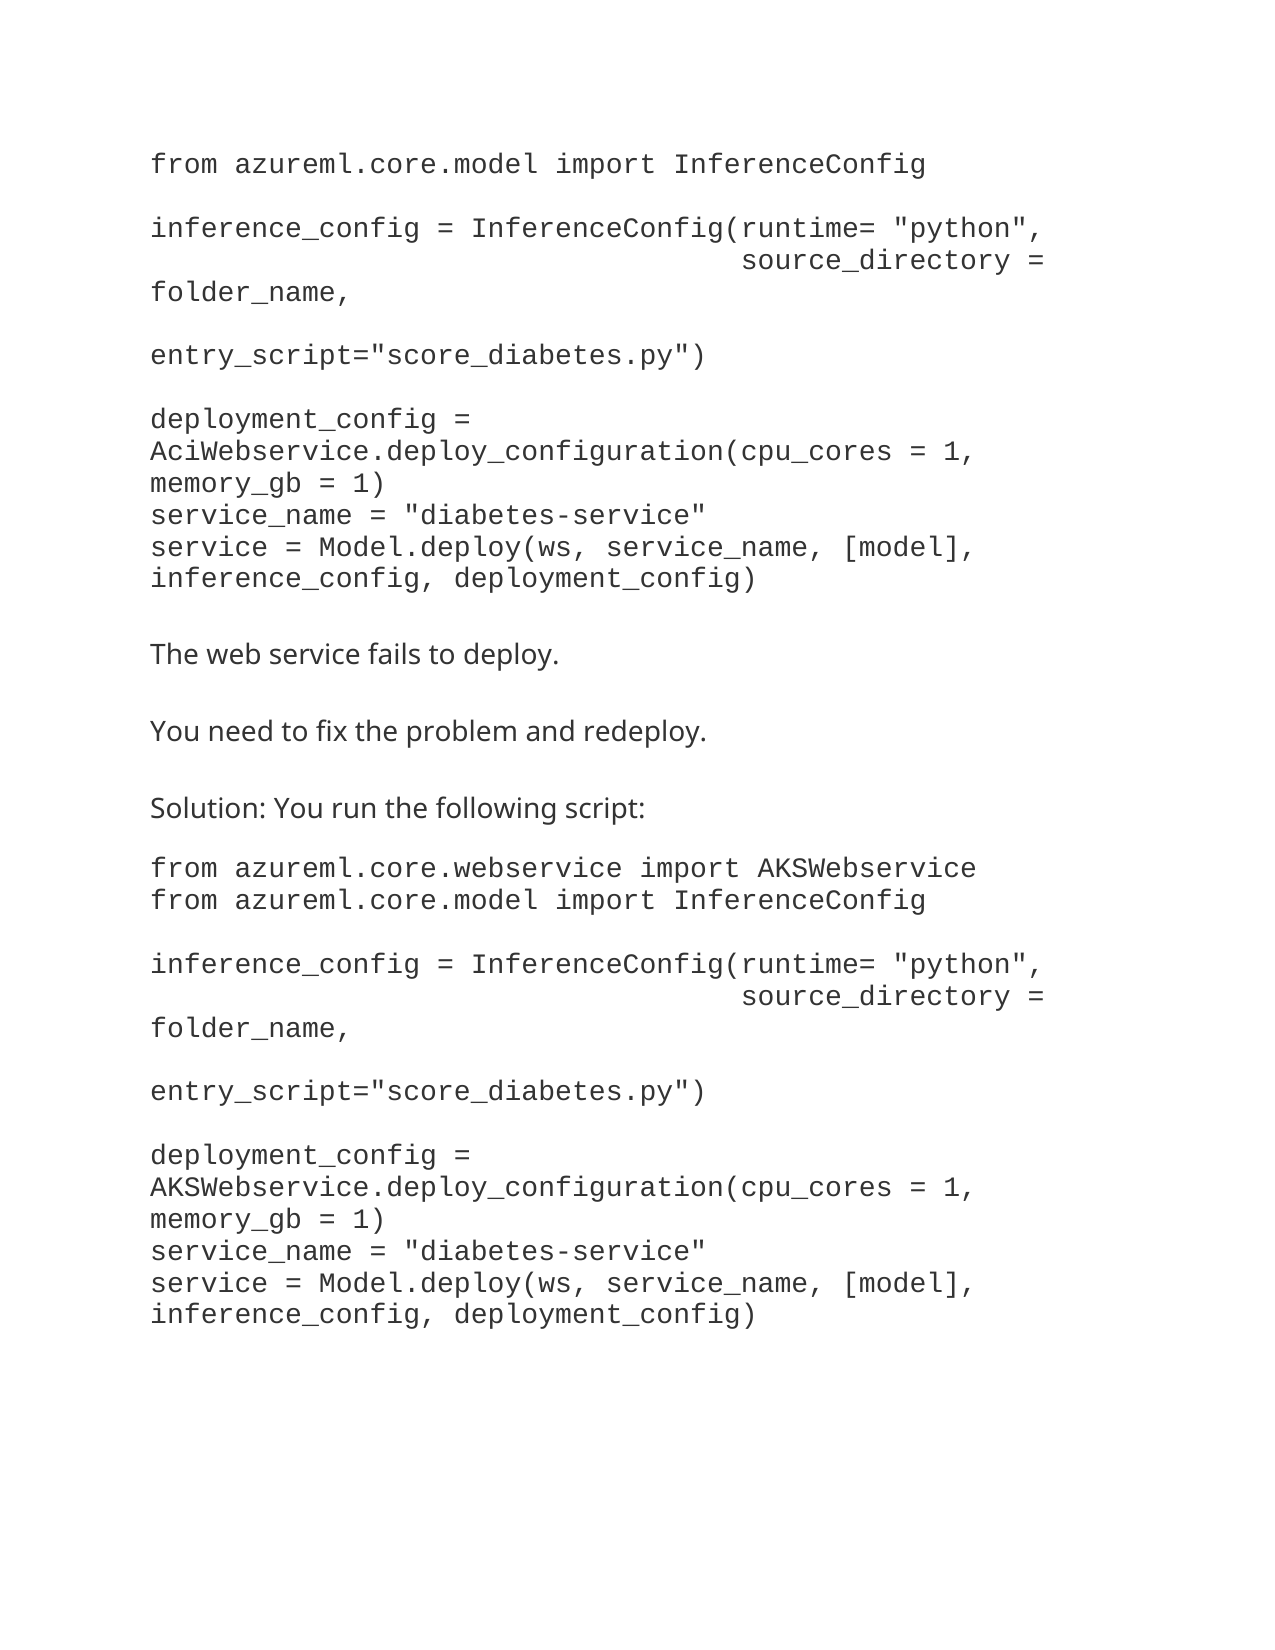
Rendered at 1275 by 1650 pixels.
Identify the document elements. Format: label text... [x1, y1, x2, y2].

text source_directory = folder_name, [150, 246, 1125, 309]
text service_name = "diabetes-service" service = Model.deploy(ws, service_name, [model], inference_config, deployment_config) [150, 1237, 1125, 1360]
text inference_config = InferenceConfig(runtime= "python", [150, 214, 1125, 246]
text entry_script="score_diabetes.py") [150, 309, 1125, 373]
text deployment_config = AKSWebservice.deploy_configuration(cpu_cores = 1, memory_gb = 1) [150, 1141, 1125, 1237]
text from azureml.core.model import InferenceConfig [150, 886, 1125, 918]
text The web service fails to deploy. You need to fix the problem and redeploy. Solution: You run the following script: [150, 596, 1125, 854]
text inference_config = InferenceConfig(runtime= "python", [150, 950, 1125, 982]
text from azureml.core.webservice import AKSWebservice [150, 854, 1125, 886]
text service_name = "diabetes-service" [150, 501, 1125, 532]
text entry_script="score_diabetes.py") [150, 1046, 1125, 1109]
text service = Model.deploy(ws, service_name, [model], inference_config, deployment_config) [150, 532, 1125, 596]
text source_directory = folder_name, [150, 982, 1125, 1046]
text from azureml.core.model import InferenceConfig [150, 150, 1125, 182]
text deployment_config = AciWebservice.deploy_configuration(cpu_cores = 1, memory_gb = 1) [150, 405, 1125, 501]
